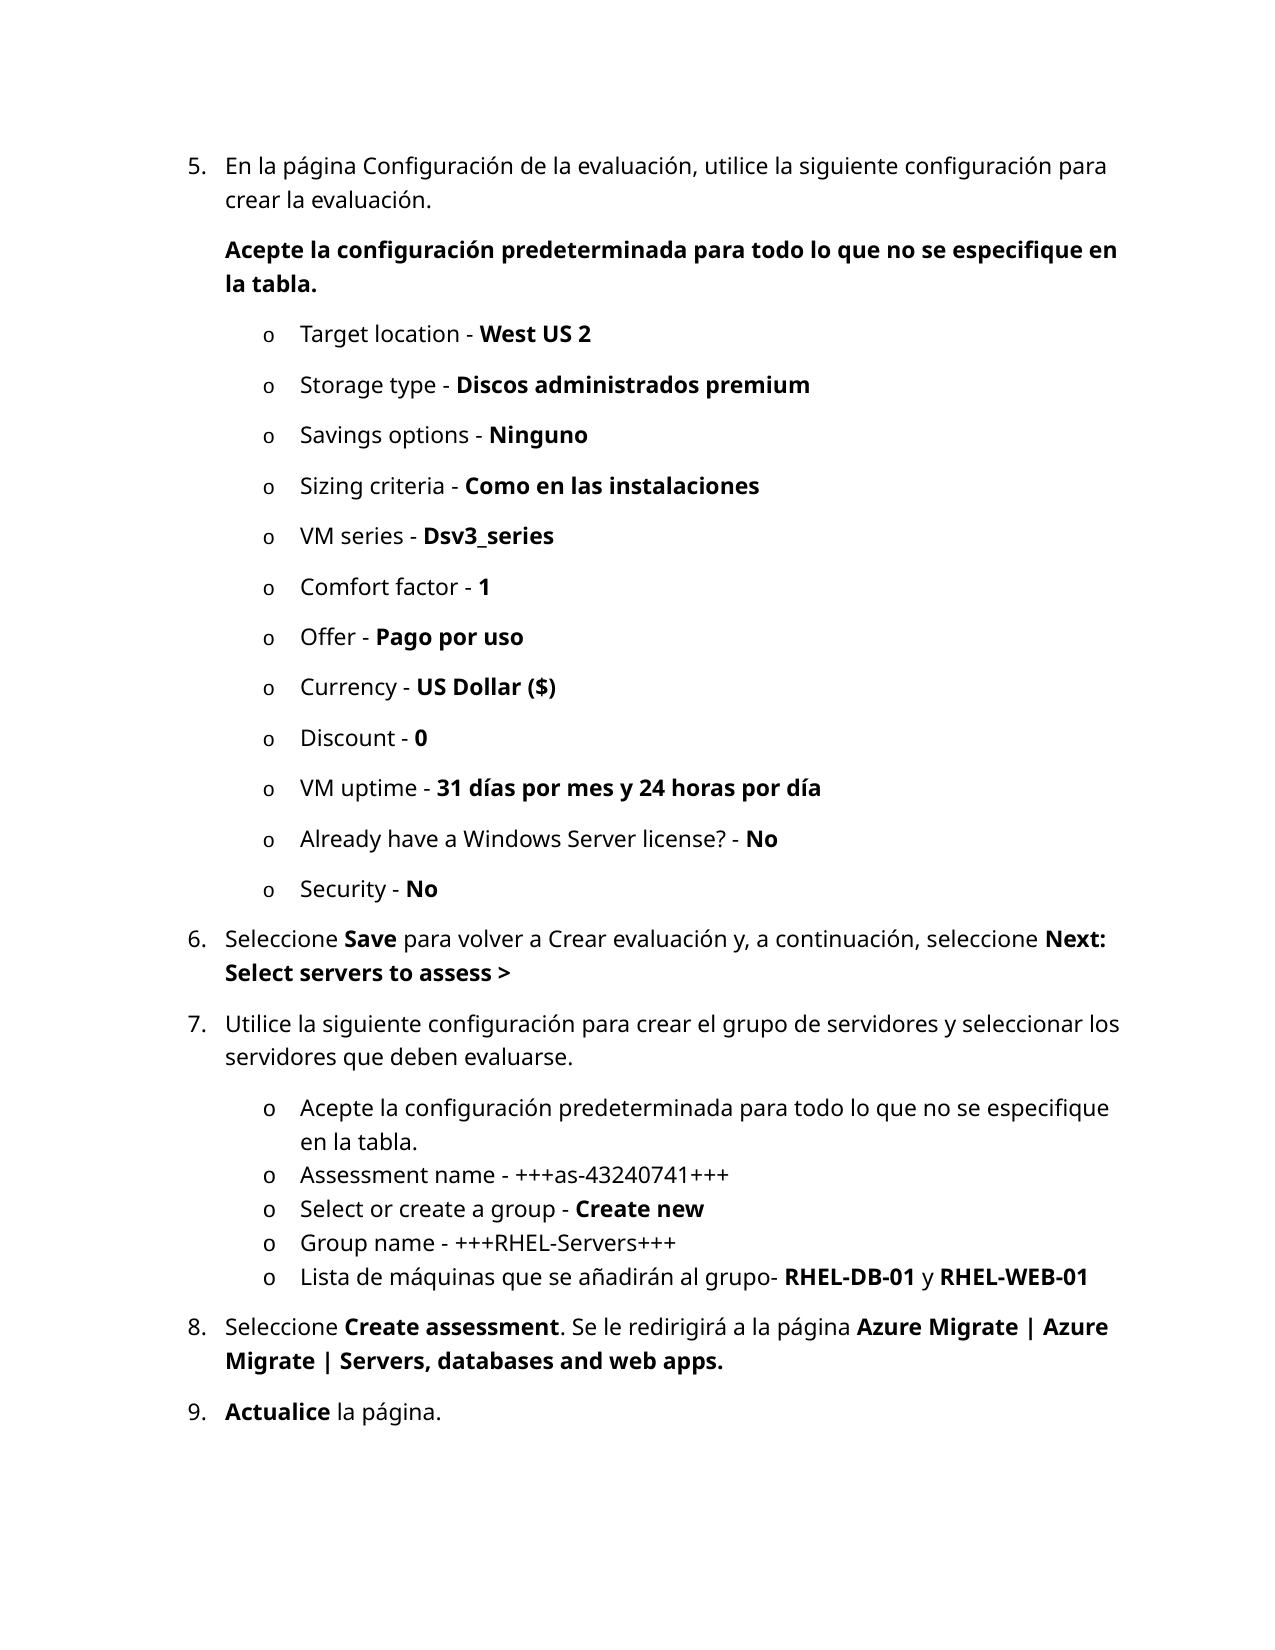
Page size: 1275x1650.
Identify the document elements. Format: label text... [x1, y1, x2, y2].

list Assessment name - +++as-43240741+++ [262, 1159, 1125, 1191]
list Savings options - Ninguno [262, 419, 1125, 450]
list Already have a Windows Server license? - No [262, 822, 1125, 854]
list VM uptime - 31 días por mes y 24 horas por día [262, 772, 1125, 803]
list Acepte la configuración predeterminada para todo lo que no se especifique en la tabla. [262, 1092, 1125, 1157]
list VM series - Dsv3_series [262, 520, 1125, 551]
list Group name - +++RHEL-Servers+++ [262, 1227, 1125, 1258]
list Discount - 0 [262, 722, 1125, 753]
list Seleccione Save para volver a Crear evaluación y, a continuación, seleccione Next: Select servers to assess > [187, 923, 1125, 988]
list Storage type - Discos administrados premium [262, 369, 1125, 400]
list Select or create a group - Create new [262, 1193, 1125, 1224]
list Seleccione Create assessment. Se le redirigirá a la página Azure Migrate | Azure Migrate | Servers, databases and web apps. [187, 1311, 1125, 1376]
list Sizing criteria - Como en las instalaciones [262, 469, 1125, 501]
list Currency - US Dollar ($) [262, 671, 1125, 702]
list Actualice la página. [187, 1396, 1125, 1427]
list Utilice la siguiente configuración para crear el grupo de servidores y seleccionar los servidores que deben evaluarse. [187, 1007, 1125, 1072]
list Lista de máquinas que se añadirán al grupo- RHEL-DB-01 y RHEL-WEB-01 [262, 1261, 1125, 1292]
list Target location - West US 2 [262, 318, 1125, 349]
list Comfort factor - 1 [262, 570, 1125, 602]
list Offer - Pago por uso [262, 621, 1125, 652]
list Security - No [262, 873, 1125, 904]
text Acepte la configuración predeterminada para todo lo que no se especifique en la tabla. [225, 234, 1125, 299]
list En la página Configuración de la evaluación, utilice la siguiente configuración para crear la evaluación. [187, 150, 1125, 215]
